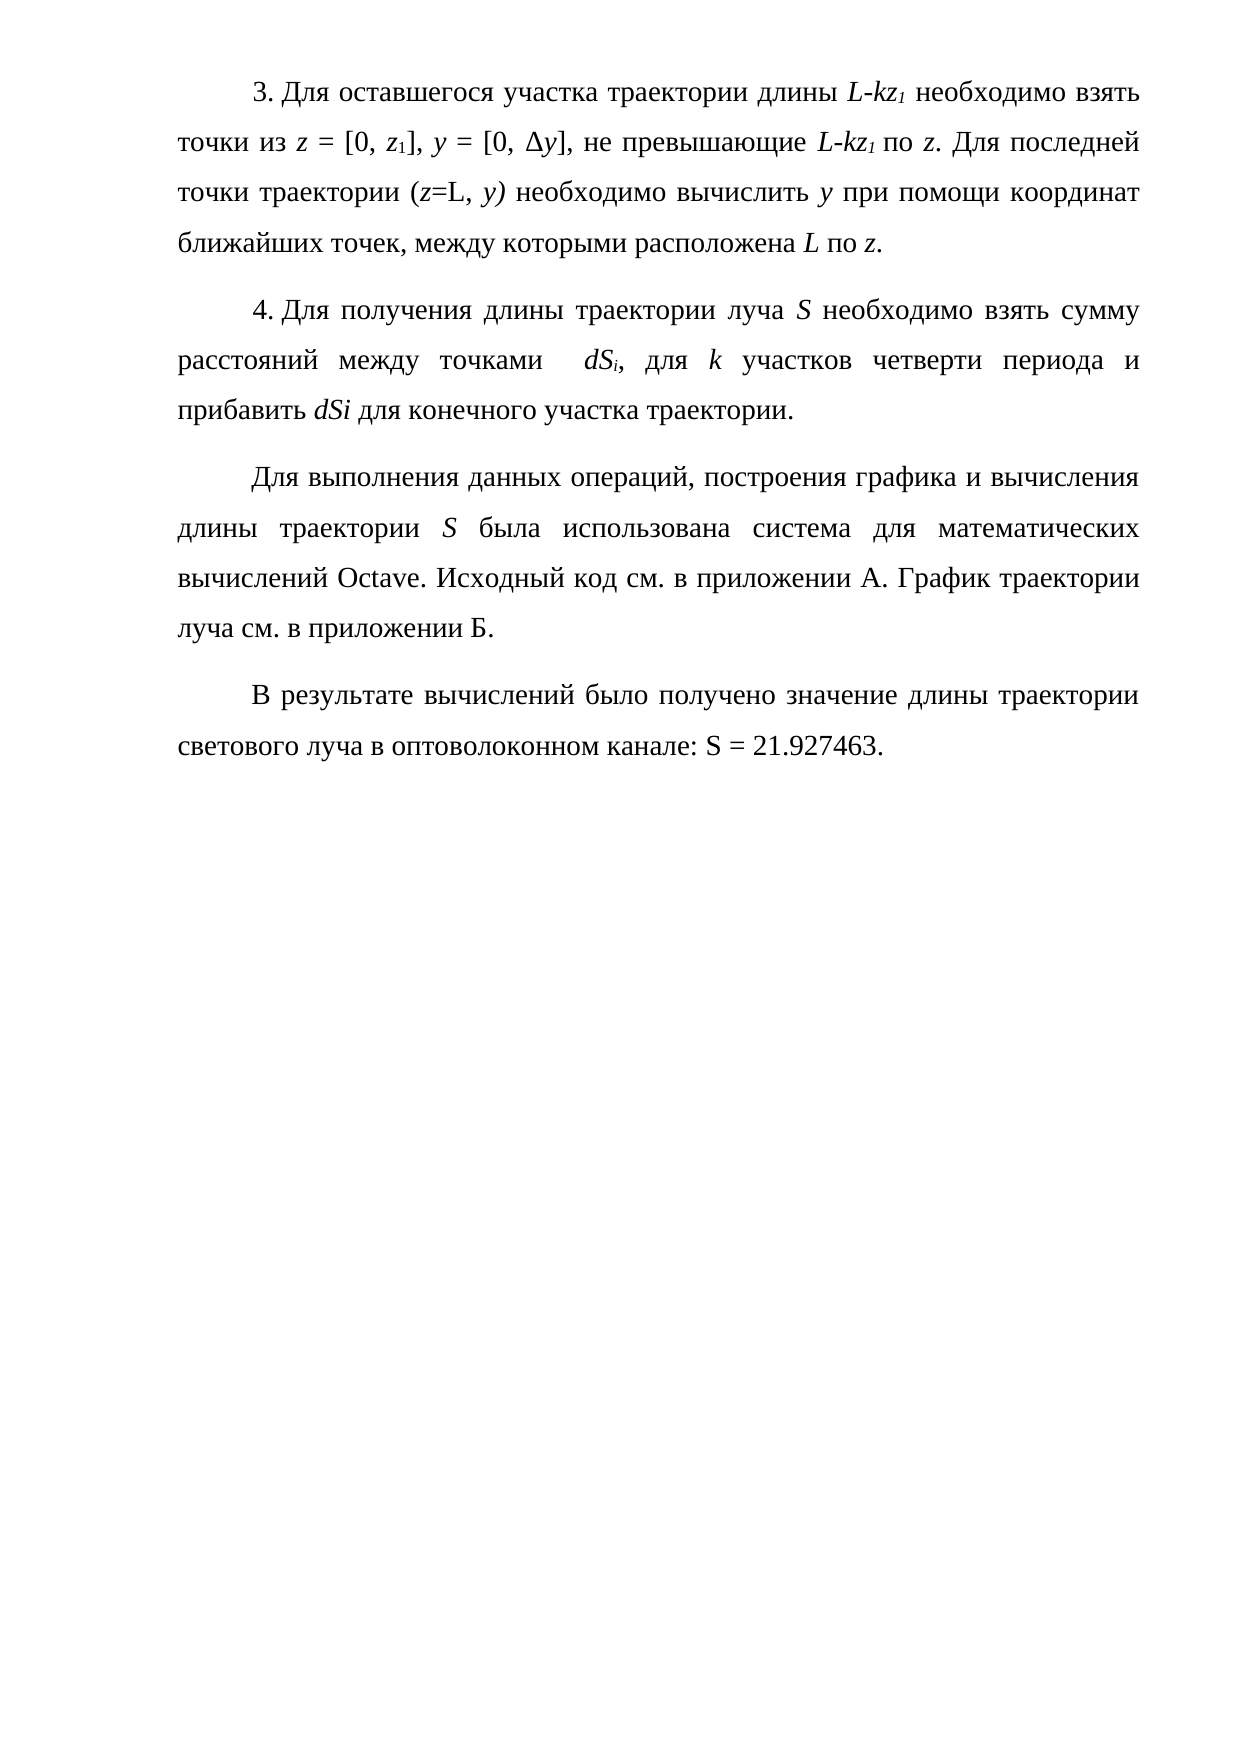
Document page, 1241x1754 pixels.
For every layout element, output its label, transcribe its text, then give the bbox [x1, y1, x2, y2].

list Для оставшегося участка траектории длины L-kz1 необходимо взять точки из z = [0, z1], y = [0, Δy], не превышающие L-kz1 по z. Для последней точки траектории (z=L, y) необходимо вычислить y при помощи координат ближайших точек, между которыми расположена L по z. [177, 74, 1140, 258]
text Для выполнения данных операций, построения графика и вычисления длины траектории S была использована система для математических вычислений Octave. Исходный код см. в приложении А. График траектории луча см. в приложении Б. [177, 459, 1140, 644]
text В результате вычислений было получено значение длины траектории светового луча в оптоволоконном канале: S = 21.927463. [177, 677, 1140, 761]
list Для получения длины траектории луча S необходимо взять сумму расстояний между точками dSi, для k участков четверти периода и прибавить dSi для конечного участка траектории. [177, 292, 1140, 426]
